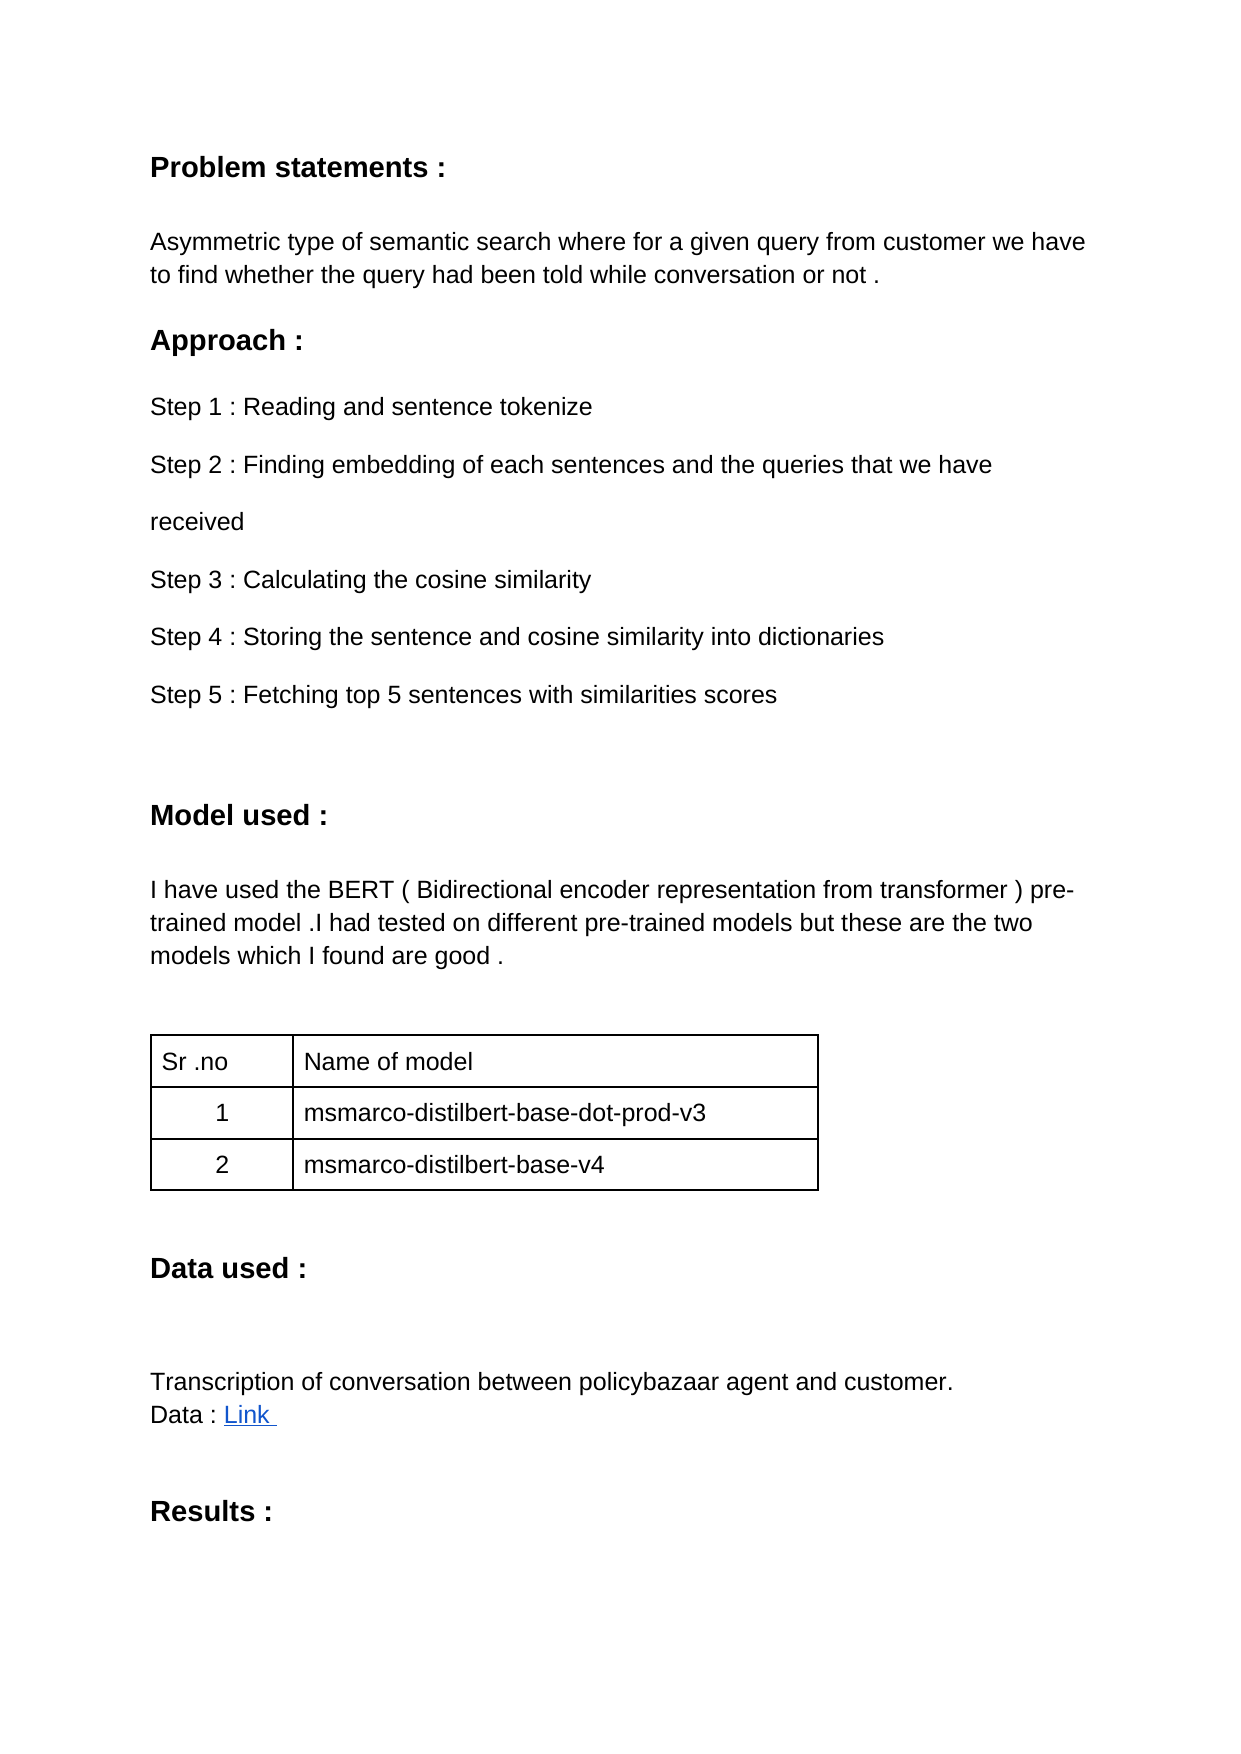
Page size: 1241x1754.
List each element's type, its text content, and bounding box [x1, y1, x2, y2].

text Step 2 : Finding embedding of each sentences and the queries that we have received [150, 449, 1090, 536]
table_cell msmarco-distilbert-base-v4 [294, 1140, 817, 1189]
text Data used : [150, 1252, 1090, 1285]
table_cell 1 [152, 1088, 292, 1137]
text Step 4 : Storing the sentence and cosine similarity into dictionaries [150, 622, 1090, 651]
text Transcription of conversation between policybazaar agent and customer. [150, 1367, 1090, 1396]
text Approach : [150, 323, 1090, 357]
text Asymmetric type of semantic search where for a given query from customer we have to find whether the query had been told while conversation or not . [150, 227, 1090, 289]
text Step 3 : Calculating the cosine similarity [150, 564, 1090, 593]
table_header Sr .no [152, 1036, 292, 1086]
text Model used : [150, 797, 1090, 831]
table_header Name of model [294, 1036, 817, 1086]
text Step 5 : Fetching top 5 sentences with similarities scores [150, 679, 1090, 708]
text Data : Link [150, 1400, 1090, 1429]
table_cell 2 [152, 1140, 292, 1189]
table_cell msmarco-distilbert-base-dot-prod-v3 [294, 1088, 817, 1137]
text I have used the BERT ( Bidirectional encoder representation from transformer ) pre-trained model .I had tested on different pre-trained models but these are the two models which I found are good . [150, 874, 1090, 969]
text Problem statements : [150, 150, 1090, 183]
text Results : [150, 1494, 1090, 1527]
text Step 1 : Reading and sentence tokenize [150, 392, 1090, 421]
